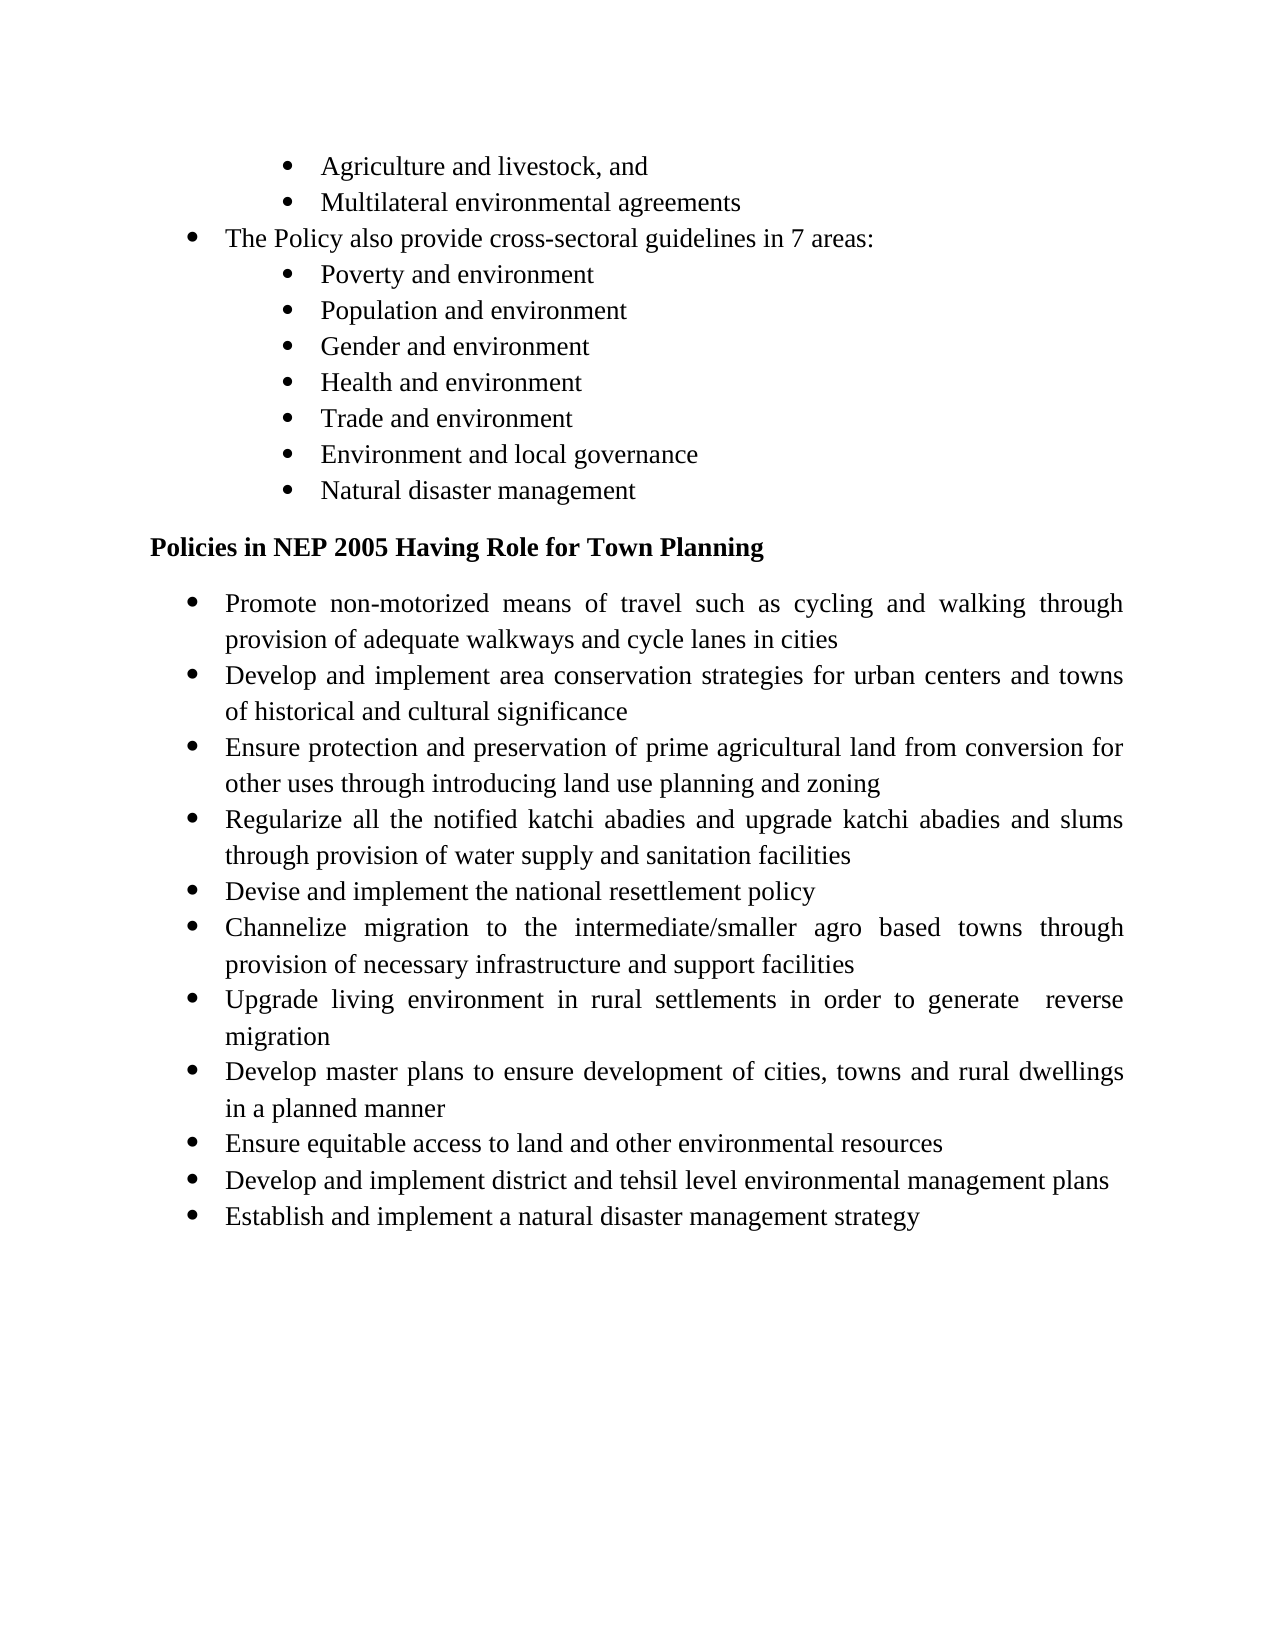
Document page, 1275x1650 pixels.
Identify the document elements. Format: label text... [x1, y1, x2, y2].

list Gender and environment [283, 330, 1125, 361]
list Upgrade living environment in rural settlements in order to generate reverse migration [187, 983, 1125, 1051]
list Develop master plans to ensure development of cities, towns and rural dwellings in a planned manner [187, 1055, 1125, 1123]
list Channelize migration to the intermediate/smaller agro based towns through provision of necessary infrastructure and support facilities [187, 911, 1125, 979]
list Regularize all the notified katchi abadies and upgrade katchi abadies and slums through provision of water supply and sanitation facilities [187, 803, 1125, 871]
text Policies in NEP 2005 Having Role for Town Planning [150, 531, 1125, 562]
list Natural disaster management [283, 474, 1125, 505]
list Agriculture and livestock, and [283, 150, 1125, 181]
list Promote non-motorized means of travel such as cycling and walking through provision of adequate walkways and cycle lanes in cities [187, 587, 1125, 654]
list Poverty and environment [283, 258, 1125, 289]
list Population and environment [283, 294, 1125, 325]
list The Policy also provide cross-sectoral guidelines in 7 areas: [187, 222, 1125, 253]
list Trade and environment [283, 402, 1125, 433]
list Devise and implement the national resettlement policy [187, 875, 1125, 907]
list Develop and implement area conservation strategies for urban centers and towns of historical and cultural significance [187, 659, 1125, 727]
list Multilateral environmental agreements [283, 186, 1125, 217]
list Establish and implement a natural disaster management strategy [187, 1200, 1125, 1232]
list Environment and local governance [283, 438, 1125, 469]
list Develop and implement district and tehsil level environmental management plans [187, 1164, 1125, 1195]
list Ensure protection and preservation of prime agricultural land from conversion for other uses through introducing land use planning and zoning [187, 731, 1125, 798]
list Ensure equitable access to land and other environmental resources [187, 1127, 1125, 1159]
list Health and environment [283, 366, 1125, 397]
